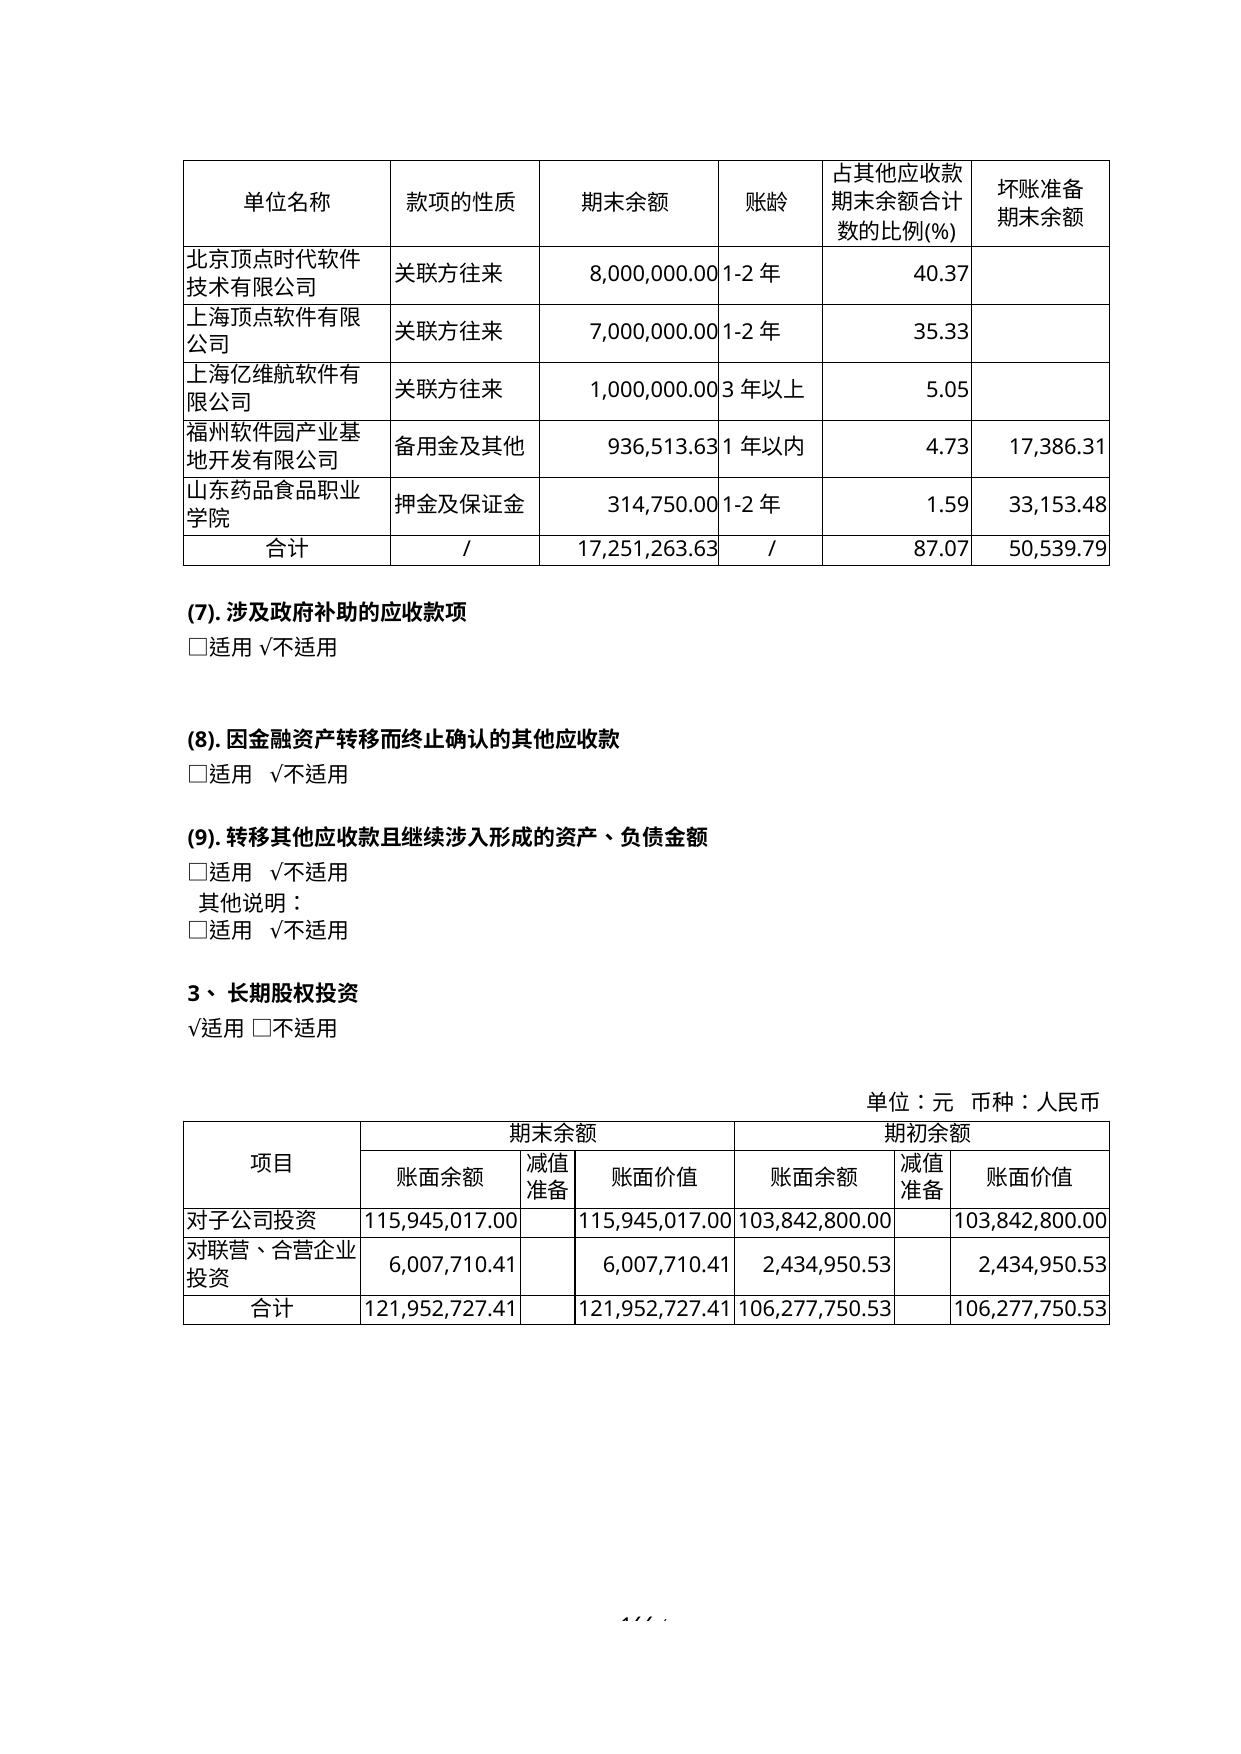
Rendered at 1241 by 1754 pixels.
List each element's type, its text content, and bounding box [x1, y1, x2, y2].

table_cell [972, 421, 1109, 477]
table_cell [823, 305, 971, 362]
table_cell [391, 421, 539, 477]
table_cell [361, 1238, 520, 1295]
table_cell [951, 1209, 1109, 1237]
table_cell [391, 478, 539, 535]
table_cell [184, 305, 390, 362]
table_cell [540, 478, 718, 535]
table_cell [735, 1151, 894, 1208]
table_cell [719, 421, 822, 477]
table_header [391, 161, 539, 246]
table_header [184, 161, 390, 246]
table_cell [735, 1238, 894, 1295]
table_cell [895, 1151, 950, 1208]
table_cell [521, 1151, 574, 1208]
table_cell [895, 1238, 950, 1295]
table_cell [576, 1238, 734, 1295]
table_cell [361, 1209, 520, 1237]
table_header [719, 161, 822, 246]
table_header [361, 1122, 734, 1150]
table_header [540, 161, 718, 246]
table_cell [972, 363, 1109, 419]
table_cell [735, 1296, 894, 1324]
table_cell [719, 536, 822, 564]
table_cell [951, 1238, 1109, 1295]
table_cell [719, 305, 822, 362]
text □适用 √不适用 [187, 632, 736, 661]
text √适用 □不适用 [187, 1013, 736, 1043]
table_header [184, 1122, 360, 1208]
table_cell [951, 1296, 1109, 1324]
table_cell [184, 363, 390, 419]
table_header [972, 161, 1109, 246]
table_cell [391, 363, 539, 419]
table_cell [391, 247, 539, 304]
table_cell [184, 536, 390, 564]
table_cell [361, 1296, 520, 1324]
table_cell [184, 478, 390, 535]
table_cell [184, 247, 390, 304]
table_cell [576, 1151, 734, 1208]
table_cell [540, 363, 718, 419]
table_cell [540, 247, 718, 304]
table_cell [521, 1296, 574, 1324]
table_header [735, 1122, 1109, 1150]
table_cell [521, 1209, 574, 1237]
subtitle (7). 涉及政府补助的应收款项 [187, 597, 736, 626]
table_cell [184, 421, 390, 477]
subtitle (8). 因金融资产转移而终止确认的其他应收款 [187, 723, 736, 753]
text □适用 √不适用 [187, 918, 736, 943]
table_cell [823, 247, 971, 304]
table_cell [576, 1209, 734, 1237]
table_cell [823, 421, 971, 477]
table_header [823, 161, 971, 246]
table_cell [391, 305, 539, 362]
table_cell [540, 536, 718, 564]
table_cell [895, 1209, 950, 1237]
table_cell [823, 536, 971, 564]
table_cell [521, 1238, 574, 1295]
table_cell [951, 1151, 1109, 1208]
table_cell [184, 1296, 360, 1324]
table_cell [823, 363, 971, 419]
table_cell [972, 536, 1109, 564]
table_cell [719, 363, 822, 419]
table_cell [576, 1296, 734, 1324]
text □适用 √不适用 [187, 759, 736, 788]
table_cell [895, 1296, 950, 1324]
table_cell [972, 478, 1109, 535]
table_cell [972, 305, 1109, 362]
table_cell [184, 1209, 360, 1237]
text □适用 √不适用 [187, 858, 736, 886]
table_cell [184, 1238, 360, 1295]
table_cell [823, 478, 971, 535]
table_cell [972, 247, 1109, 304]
text 其他说明： [187, 889, 736, 918]
subtitle 3、 长期股权投资 [187, 978, 736, 1008]
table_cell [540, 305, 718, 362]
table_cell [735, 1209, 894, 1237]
text 单位：元 币种：人民币 [866, 1087, 1130, 1117]
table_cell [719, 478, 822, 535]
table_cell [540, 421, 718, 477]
subtitle (9). 转移其他应收款且继续涉入形成的资产、负债金额 [187, 822, 736, 852]
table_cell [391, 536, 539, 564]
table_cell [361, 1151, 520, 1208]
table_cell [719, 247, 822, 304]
